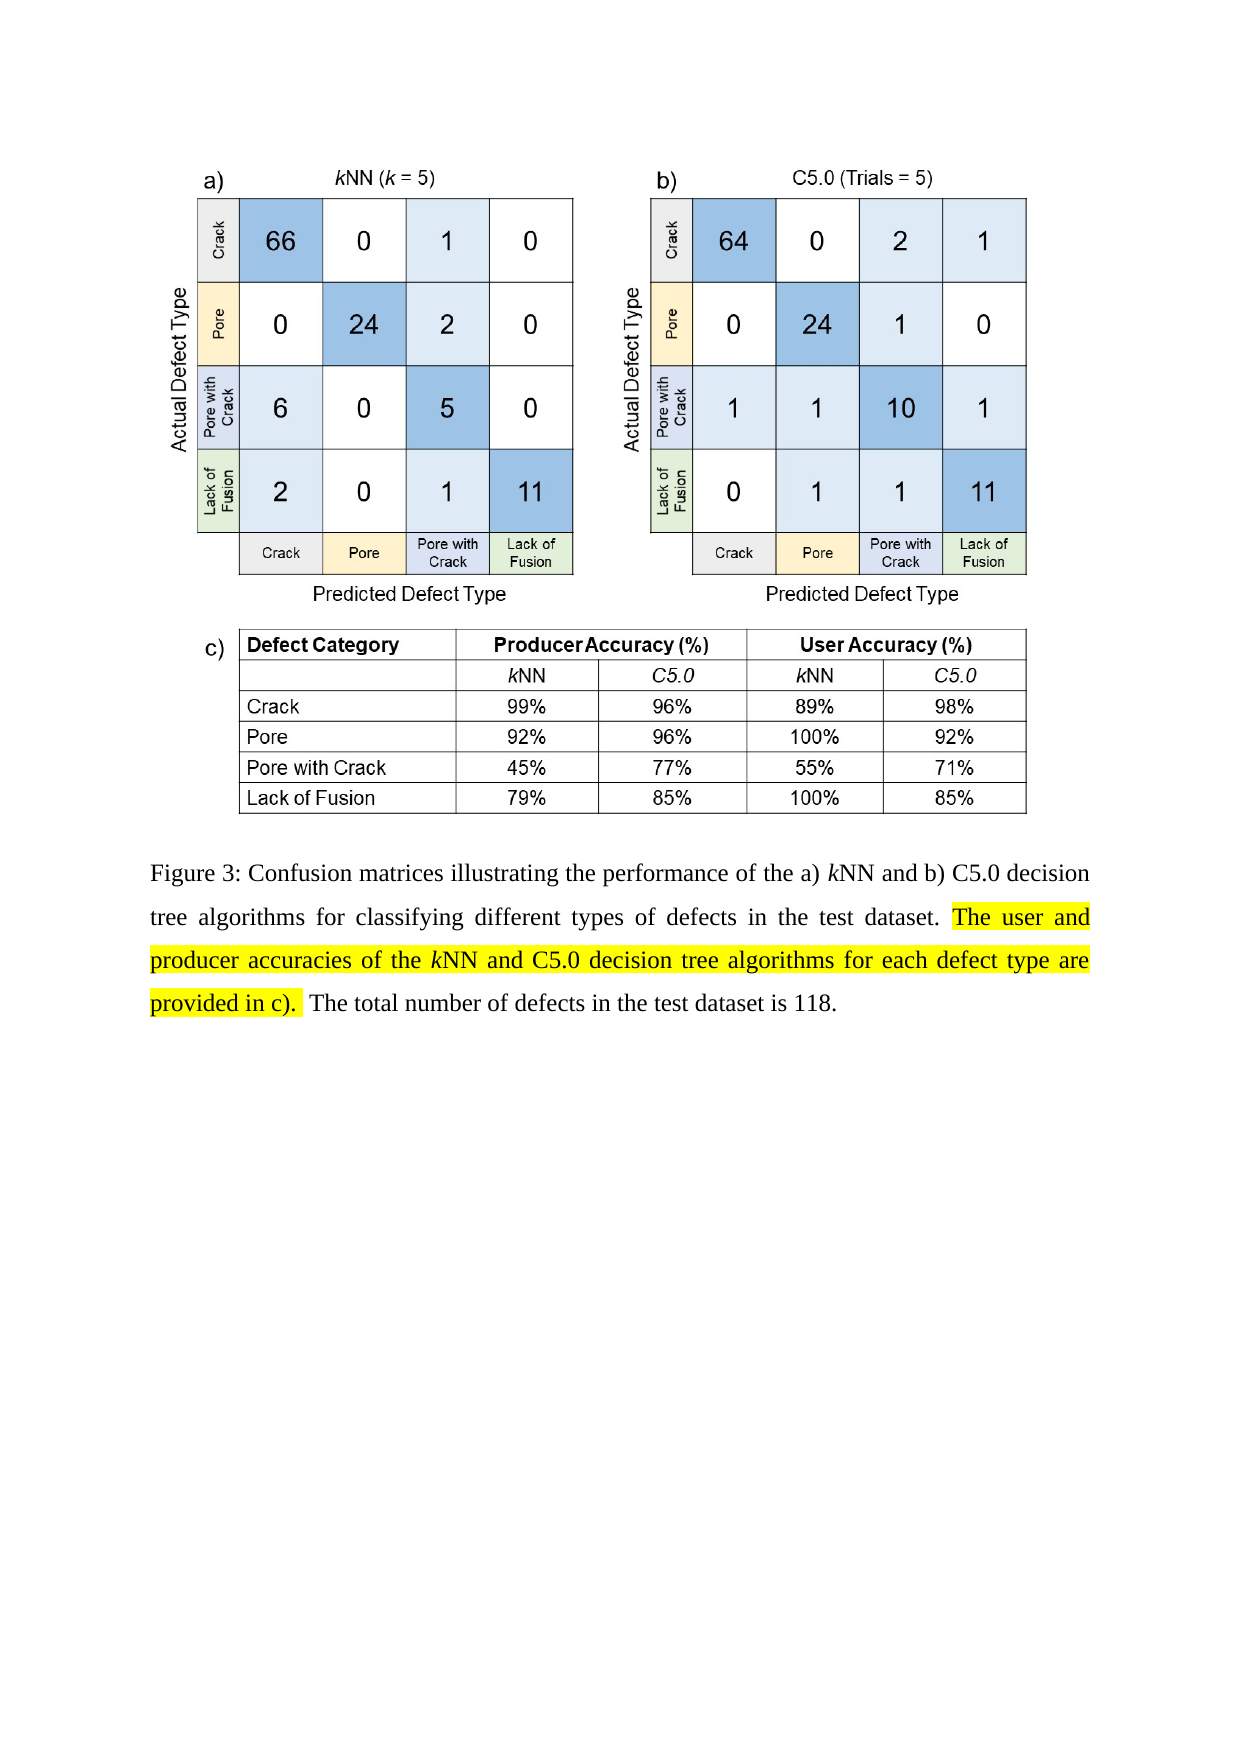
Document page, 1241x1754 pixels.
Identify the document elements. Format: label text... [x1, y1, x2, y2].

text Figure 3: Confusion matrices illustrating the performance of the a) kNN and b) C5.0 decision tree algorithms for classifying different types of defects in the test dataset. The user and producer accuracies of the kNN and C5.0 decision tree algorithms for each defect type are provided in c). The total number of defects in the test dataset is 118. [150, 973, 1090, 1017]
picture [150, 149, 1091, 845]
text Figure 3: Confusion matrices illustrating the performance of the a) kNN and b) C5.0 decision tree algorithms for classifying different types of defects in the test dataset. The user and producer accuracies of the kNN and C5.0 decision tree algorithms for each defect type are provided in c). The total number of defects in the test dataset is 118. [150, 858, 1090, 945]
